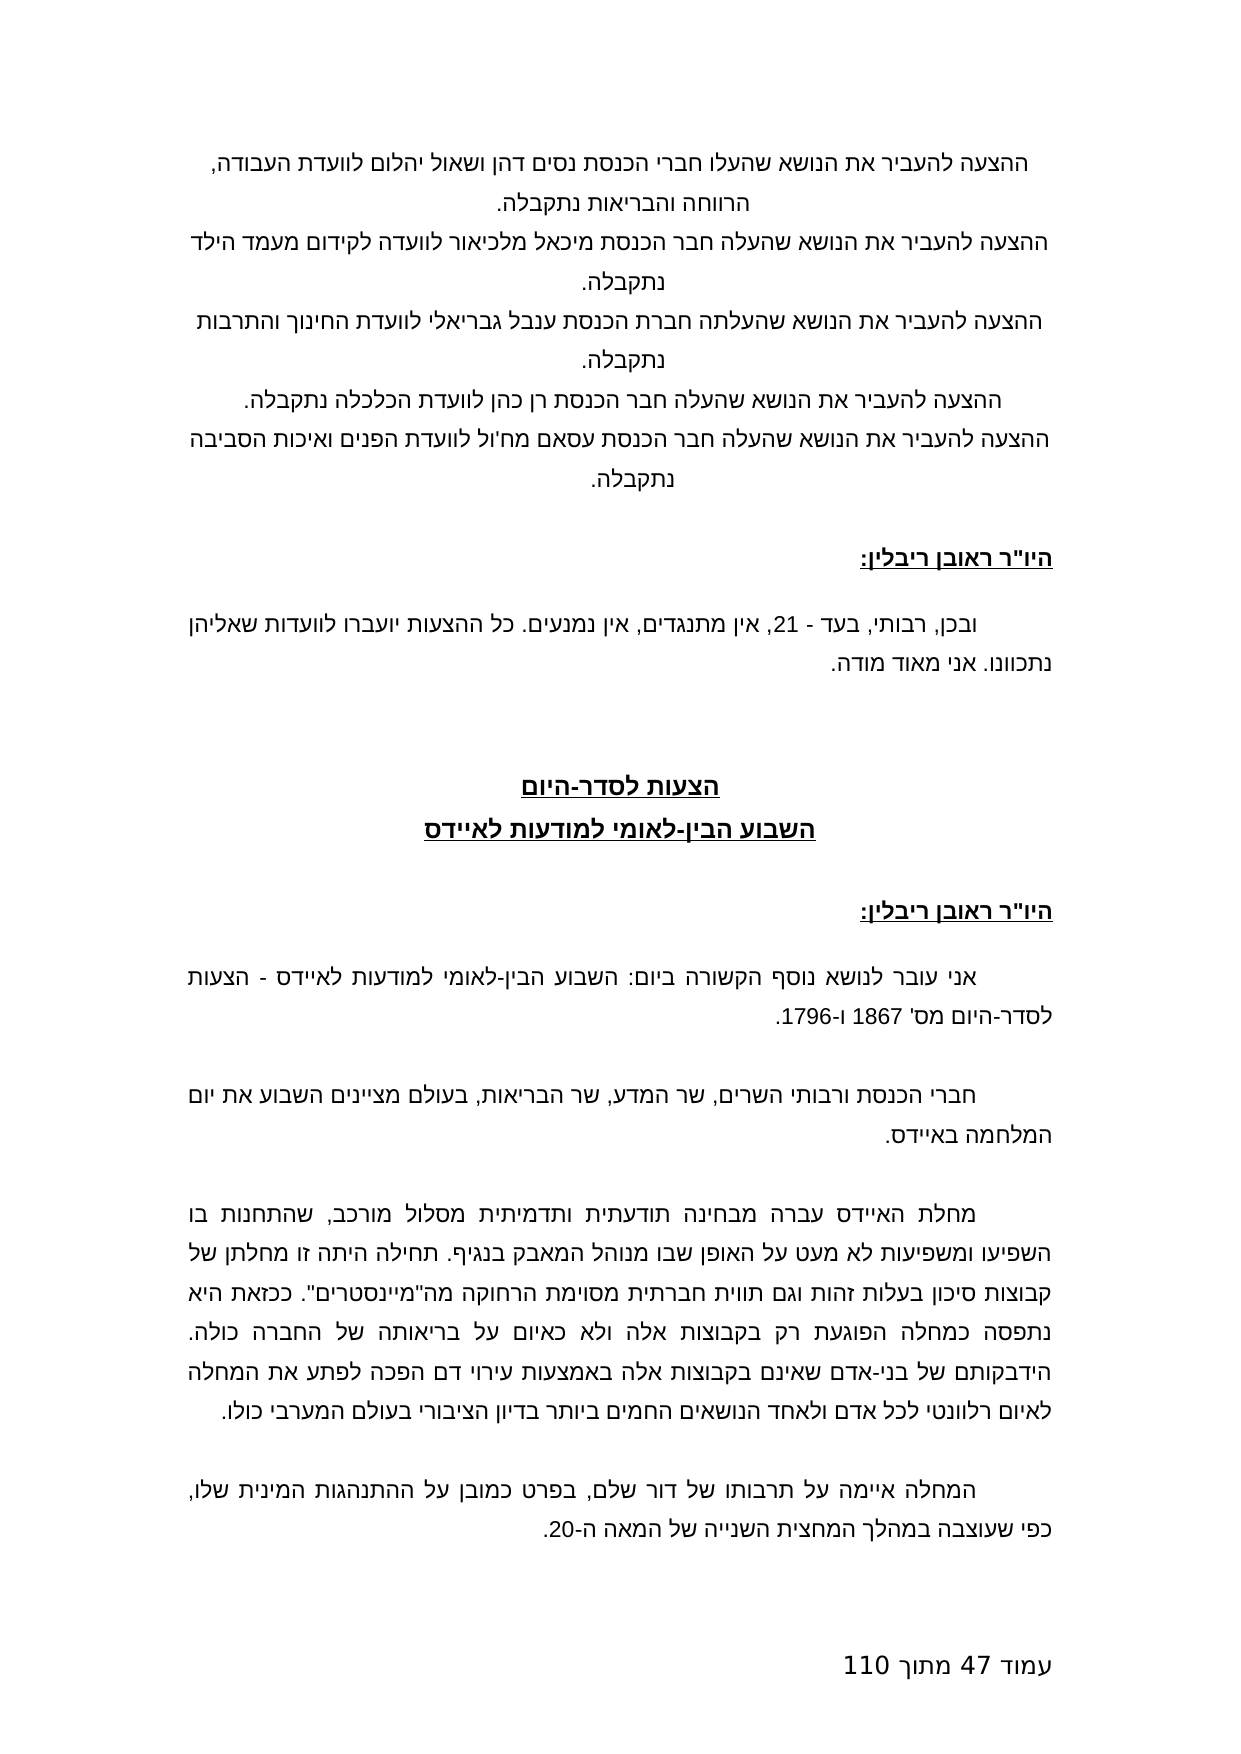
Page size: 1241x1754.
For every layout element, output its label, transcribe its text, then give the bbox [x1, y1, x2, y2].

text היו"ר ראובן ריבלין: [187, 898, 1053, 924]
text ההצעה להעביר את הנושא שהעלה חבר הכנסת עסאם מח'ול לוועדת הפנים ואיכות הסביבה נתקבלה. [187, 426, 1053, 492]
text אני עובר לנושא נוסף הקשורה ביום: השבוע הבין-לאומי למודעות לאיידס - הצעות לסדר-היום מס' 1867 ו-1796. [187, 964, 1053, 1029]
text ובכן, רבותי, בעד - 21, אין מתנגדים, אין נמנעים. כל ההצעות יועברו לוועדות שאליהן נתכוונו. אני מאוד מודה. [187, 611, 1053, 676]
text השבוע הבין-לאומי למודעות לאיידס [187, 815, 1053, 844]
text מחלת האיידס עברה מבחינה תודעתית ותדמיתית מסלול מורכב, שהתחנות בו השפיעו ומשפיעות לא מעט על האופן שבו מנוהל המאבק בנגיף. תחילה היתה זו מחלתן של קבוצות סיכון בעלות זהות וגם תווית חברתית מסוימת הרחוקה מה"מיינסטרים". ככזאת היא נתפסה כמחלה הפוגעת רק בקבוצות אלה ולא כאיום על בריאותה של החברה כולה. הידבקותם של בני-אדם שאינם בקבוצות אלה באמצעות עירוי דם הפכה לפתע את המחלה לאיום רלוונטי לכל אדם ולאחד הנושאים החמים ביותר בדיון הציבורי בעולם המערבי כולו. [187, 1201, 1053, 1424]
text חברי הכנסת ורבותי השרים, שר המדע, שר הבריאות, בעולם מציינים השבוע את יום המלחמה באיידס. [187, 1082, 1053, 1148]
text ההצעה להעביר את הנושא שהעלו חברי הכנסת נסים דהן ושאול יהלום לוועדת העבודה, הרווחה והבריאות נתקבלה. [187, 150, 1053, 216]
text ההצעה להעביר את הנושא שהעלה חבר הכנסת רן כהן לוועדת הכלכלה נתקבלה. [187, 387, 1053, 413]
text היו"ר ראובן ריבלין: [187, 545, 1053, 571]
text המחלה איימה על תרבותו של דור שלם, בפרט כמובן על ההתנהגות המינית שלו, כפי שעוצבה במהלך המחצית השנייה של המאה ה-20. [187, 1477, 1053, 1543]
text ההצעה להעביר את הנושא שהעלתה חברת הכנסת ענבל גבריאלי לוועדת החינוך והתרבות נתקבלה. [187, 308, 1053, 374]
text ההצעה להעביר את הנושא שהעלה חבר הכנסת מיכאל מלכיאור לוועדה לקידום מעמד הילד נתקבלה. [187, 229, 1053, 295]
text הצעות לסדר-היום [187, 772, 1053, 801]
